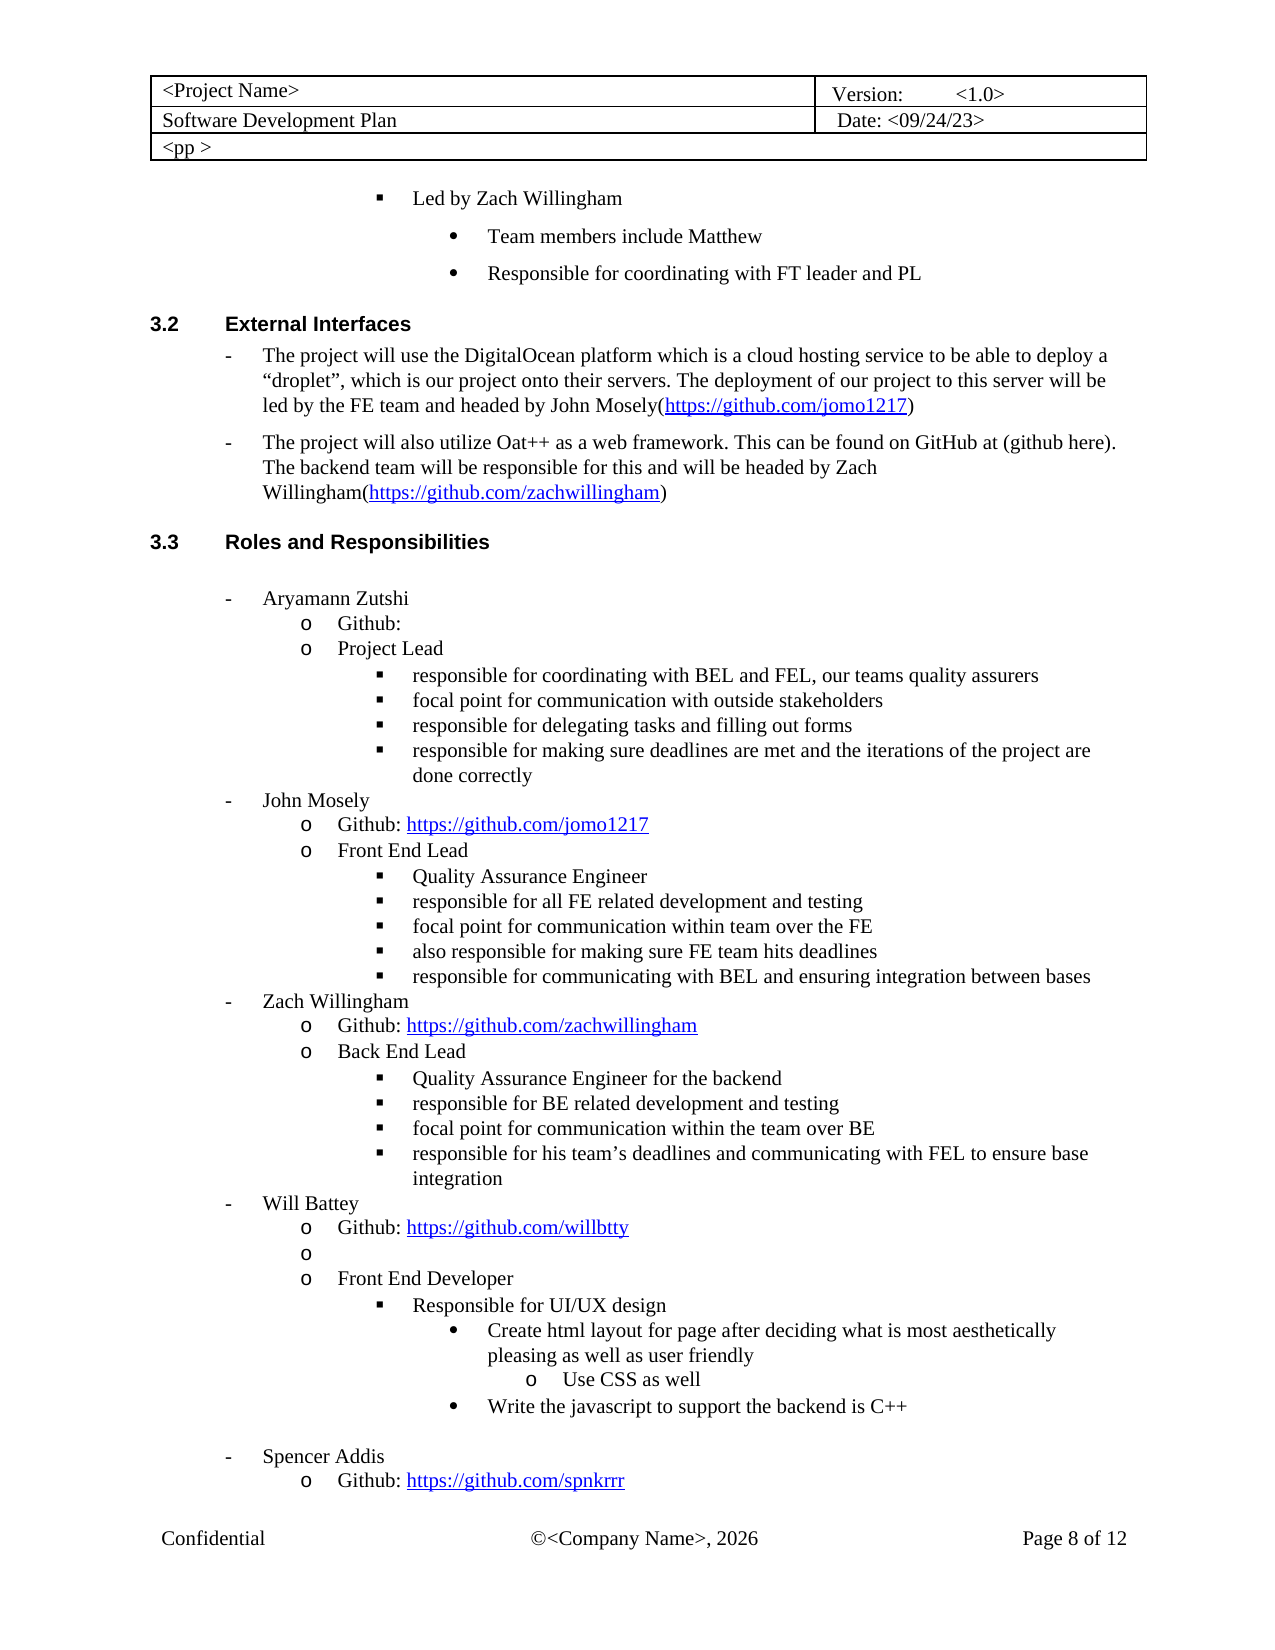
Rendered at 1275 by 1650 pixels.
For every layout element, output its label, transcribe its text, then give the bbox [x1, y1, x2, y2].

list Aryamann Zutshi [225, 585, 1125, 610]
list Front End Lead [300, 838, 1125, 863]
list Responsible for UI/UX design [375, 1292, 1125, 1317]
list Github: https://github.com/zachwillingham [300, 1013, 1125, 1039]
list also responsible for making sure FE team hits deadlines [375, 938, 1125, 963]
list responsible for delegating tasks and filling out forms [375, 712, 1125, 737]
list Project Lead [300, 636, 1125, 662]
list Team members include Matthew [450, 223, 1125, 248]
list responsible for BE related development and testing [375, 1090, 1125, 1115]
list responsible for coordinating with BEL and FEL, our teams quality assurers [375, 662, 1125, 687]
subtitle External Interfaces [150, 310, 1125, 335]
list focal point for communication with outside stakeholders [375, 687, 1125, 712]
list Responsible for coordinating with FT leader and PL [450, 260, 1125, 285]
list Github: https://github.com/spnkrrr [300, 1468, 1125, 1493]
list Write the javascript to support the backend is C++ [450, 1393, 1125, 1418]
list Led by Zach Willingham [375, 185, 1125, 210]
list focal point for communication within the team over BE [375, 1115, 1125, 1140]
list The project will also utilize Oat++ as a web framework. This can be found on GitHub at (github here). The backend team will be responsible for this and will be headed by Zach Willingham(https://github.com/zachwillingham) [225, 429, 1125, 504]
list Github: [300, 610, 1125, 636]
list focal point for communication within team over the FE [375, 913, 1125, 938]
list Zach Willingham [225, 988, 1125, 1013]
list Github: https://github.com/jomo1217 [300, 812, 1125, 838]
list Back End Lead [300, 1039, 1125, 1065]
list Quality Assurance Engineer [375, 863, 1125, 888]
subtitle Roles and Responsibilities [150, 529, 1125, 554]
list The project will use the DigitalOcean platform which is a cloud hosting service to be able to deploy a “droplet”, which is our project onto their servers. The deployment of our project to this server will be led by the FE team and headed by John Mosely(https://github.com/jomo1217) [225, 342, 1125, 417]
list Use CSS as well [525, 1367, 1125, 1393]
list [450, 1317, 1125, 1367]
list Will Battey [225, 1190, 1125, 1215]
list responsible for all FE related development and testing [375, 888, 1125, 913]
list John Mosely [225, 787, 1125, 812]
list Github: https://github.com/willbtty [300, 1215, 1125, 1241]
list responsible for his team’s deadlines and communicating with FEL to ensure base integration [375, 1140, 1125, 1190]
list responsible for making sure deadlines are met and the iterations of the project are done correctly [375, 737, 1125, 787]
list Quality Assurance Engineer for the backend [375, 1065, 1125, 1090]
list responsible for communicating with BEL and ensuring integration between bases [375, 963, 1125, 988]
list Front End Developer [300, 1266, 1125, 1292]
list Spencer Addis [225, 1443, 1125, 1468]
